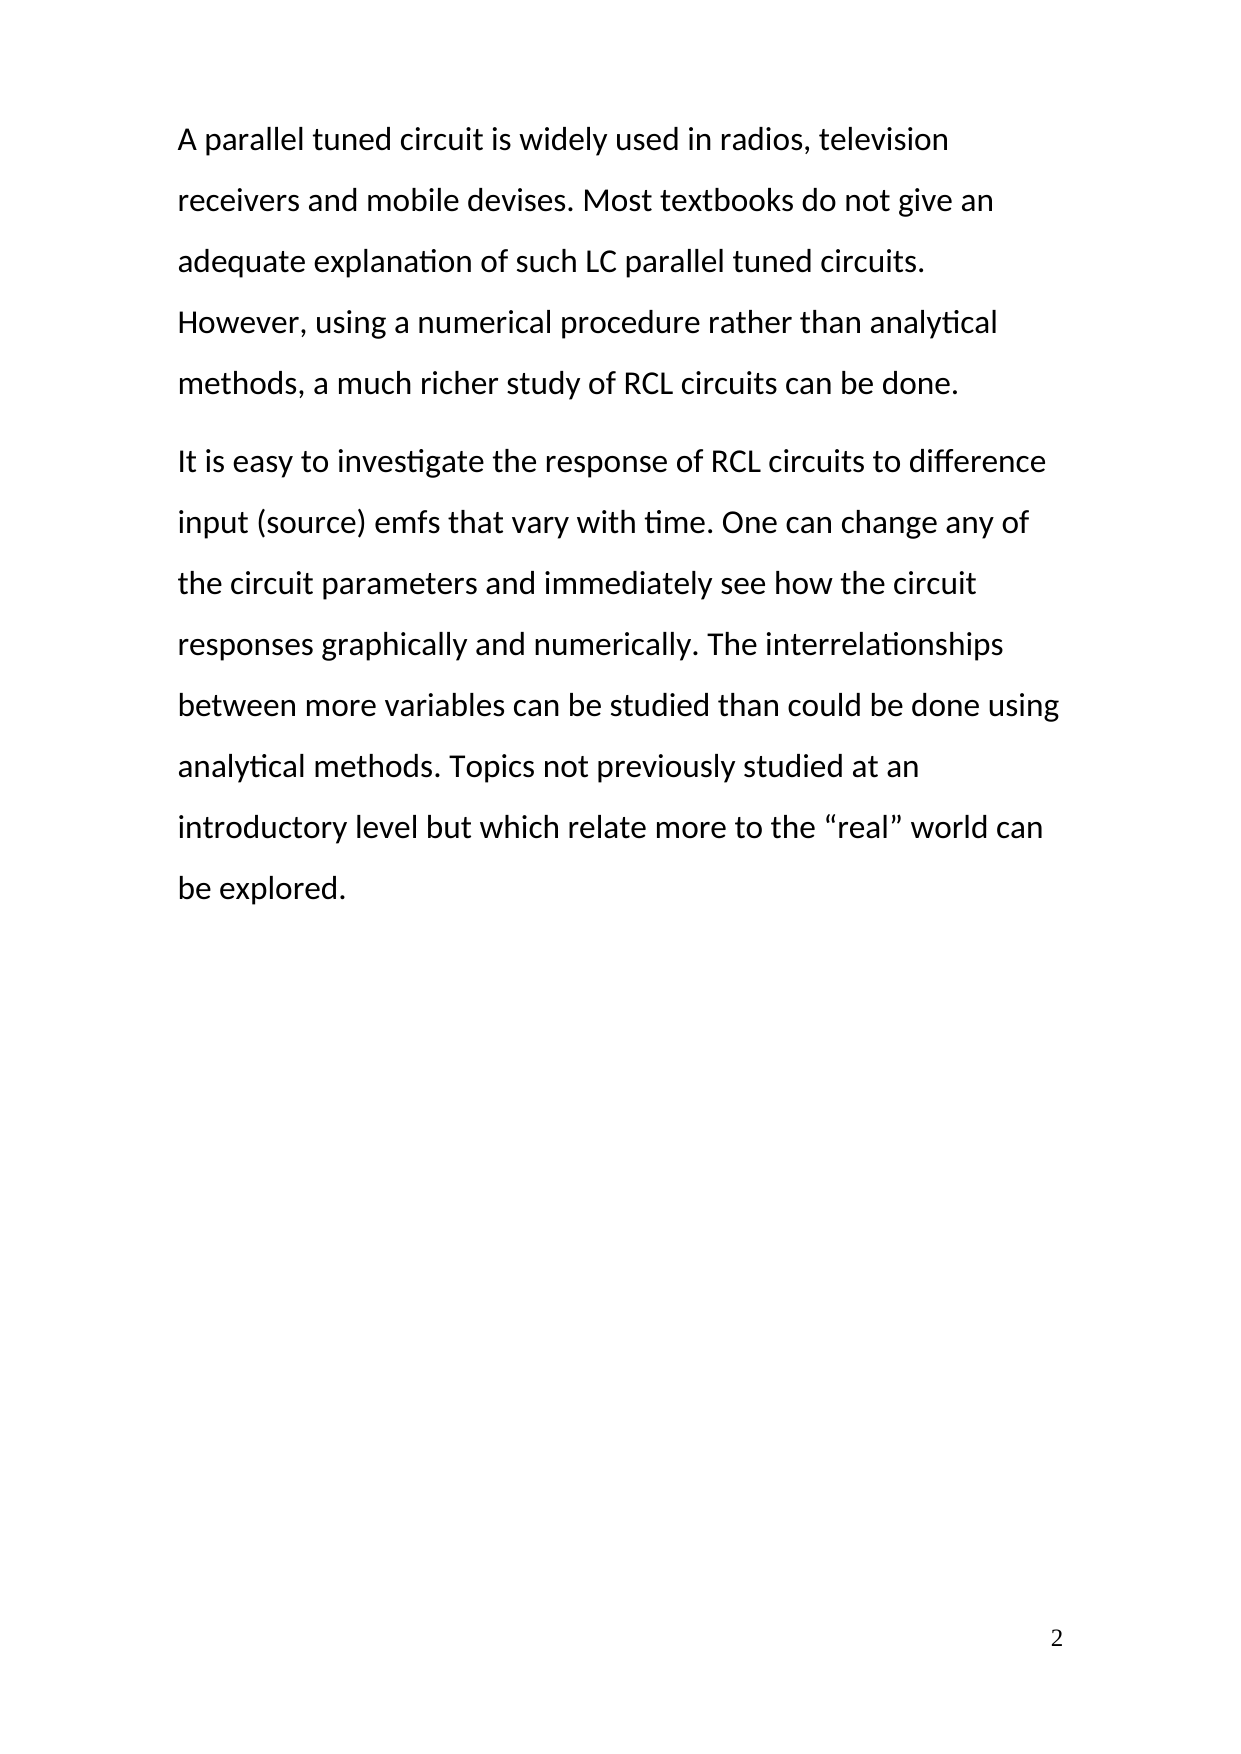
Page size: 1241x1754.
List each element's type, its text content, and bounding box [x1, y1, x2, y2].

text A parallel tuned circuit is widely used in radios, television receivers and mobile devises. Most textbooks do not give an adequate explanation of such LC parallel tuned circuits. However, using a numerical procedure rather than analytical methods, a much richer study of RCL circuits can be done. [177, 118, 1063, 403]
text It is easy to investigate the response of RCL circuits to difference input (source) emfs that vary with time. One can change any of the circuit parameters and immediately see how the circuit responses graphically and numerically. The interrelationships between more variables can be studied than could be done using analytical methods. Topics not previously studied at an introductory level but which relate more to the “real” world can be explored. [177, 440, 1063, 908]
